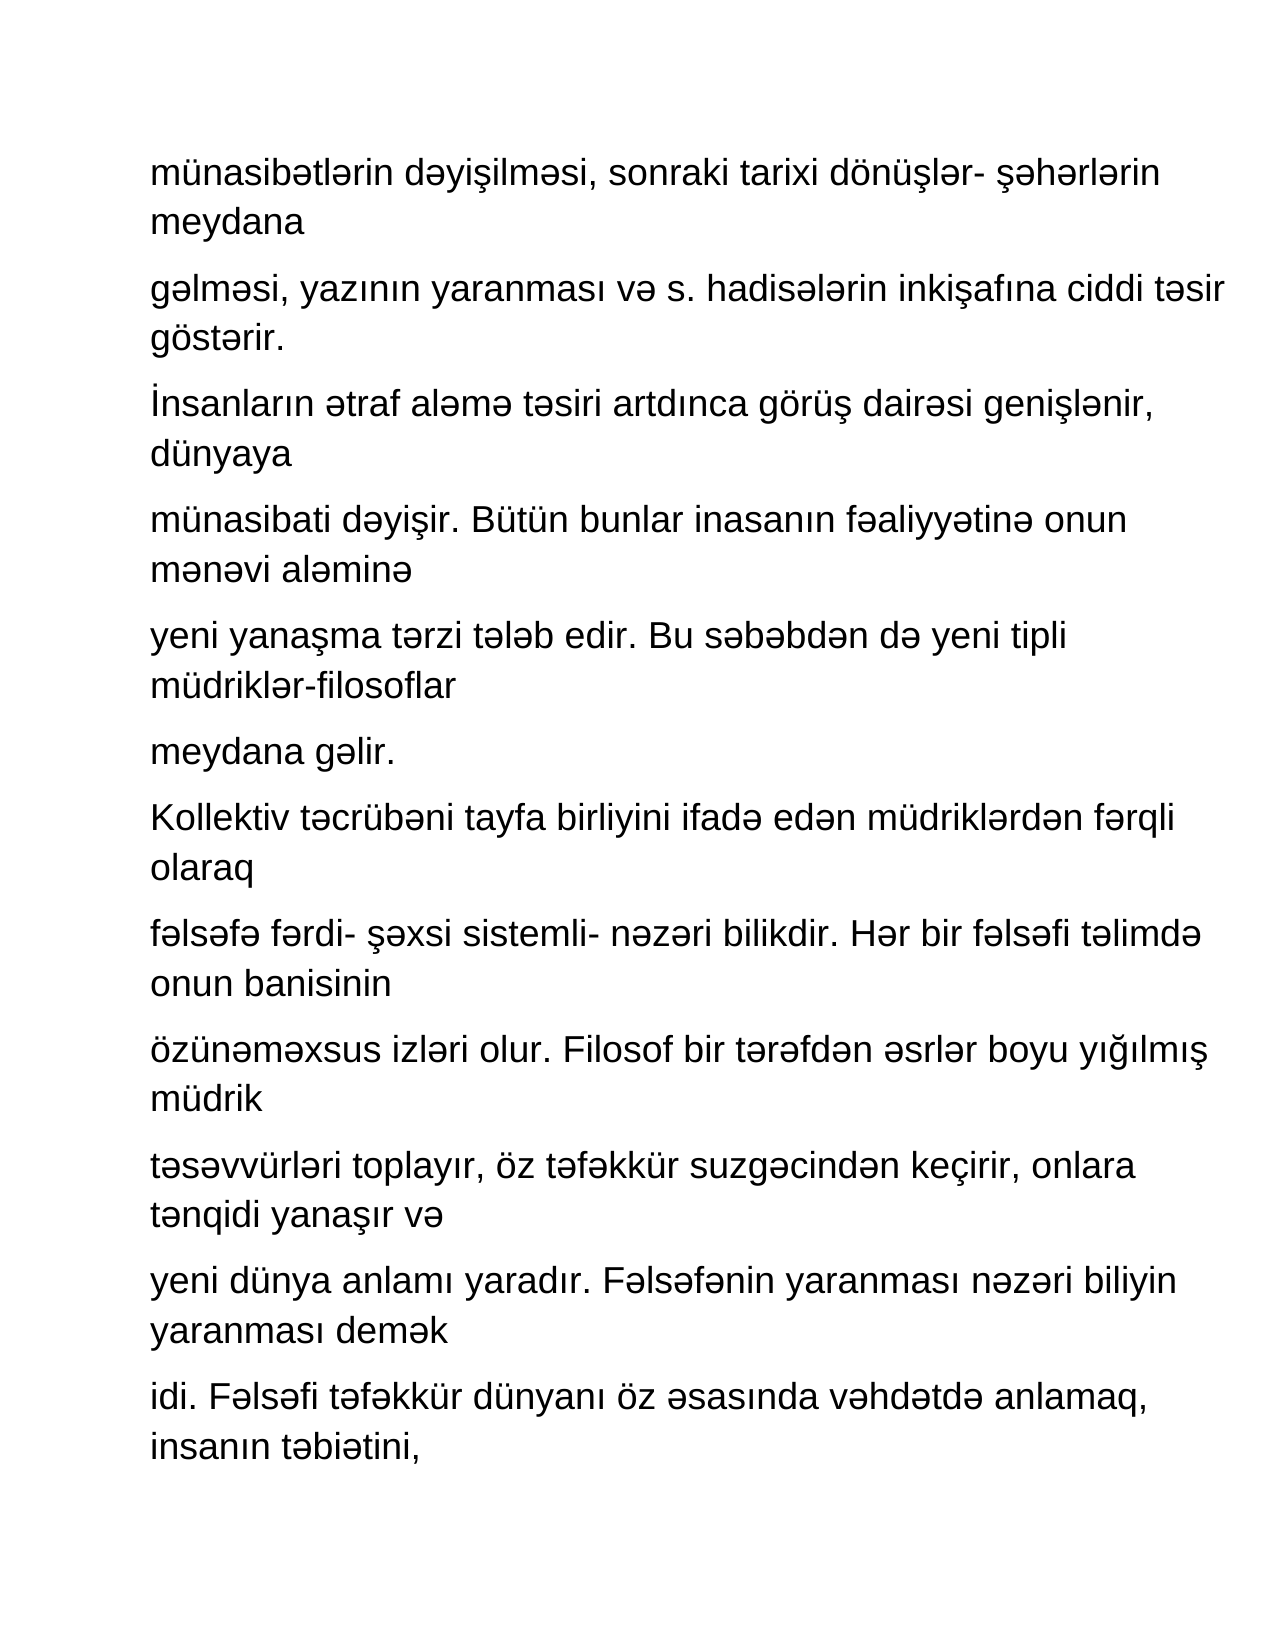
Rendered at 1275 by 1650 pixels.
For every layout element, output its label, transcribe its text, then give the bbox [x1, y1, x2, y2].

text Kollektiv təcrübəni tayfa birliyini ifadə edən müdriklərdən fərqli olaraq [150, 795, 1243, 888]
text İnsanların ətraf aləmə təsiri artdınca görüş dairəsi genişlənir, dünyaya [150, 382, 1243, 474]
text münasibətlərin dəyişilməsi, sonraki tarixi dönüşlər- şəhərlərin meydana [150, 150, 1243, 243]
text yeni dünya anlamı yaradır. Fəlsəfənin yaranması nəzəri biliyin yaranması demək [150, 1259, 1243, 1351]
text fəlsəfə fərdi- şəxsi sistemli- nəzəri bilikdir. Hər bir fəlsəfi təlimdə onun banisinin [150, 911, 1243, 1004]
text yeni yanaşma tərzi tələb edir. Bu səbəbdən də yeni tipli müdriklər-filosoflar [150, 613, 1243, 706]
text özünəməxsus izləri olur. Filosof bir tərəfdən əsrlər boyu yığılmış müdrik [150, 1027, 1243, 1120]
text münasibati dəyişir. Bütün bunlar inasanın fəaliyyətinə onun mənəvi aləminə [150, 497, 1243, 590]
text meydana gəlir. [150, 729, 1243, 772]
text təsəvvürləri toplayır, öz təfəkkür suzgəcindən keçirir, onlara tənqidi yanaşır və [150, 1143, 1243, 1236]
text idi. Fəlsəfi təfəkkür dünyanı öz əsasında vəhdətdə anlamaq, insanın təbiətini, [150, 1374, 1243, 1467]
text gəlməsi, yazının yaranması və s. hadisələrin inkişafına ciddi təsir göstərir. [150, 266, 1243, 358]
